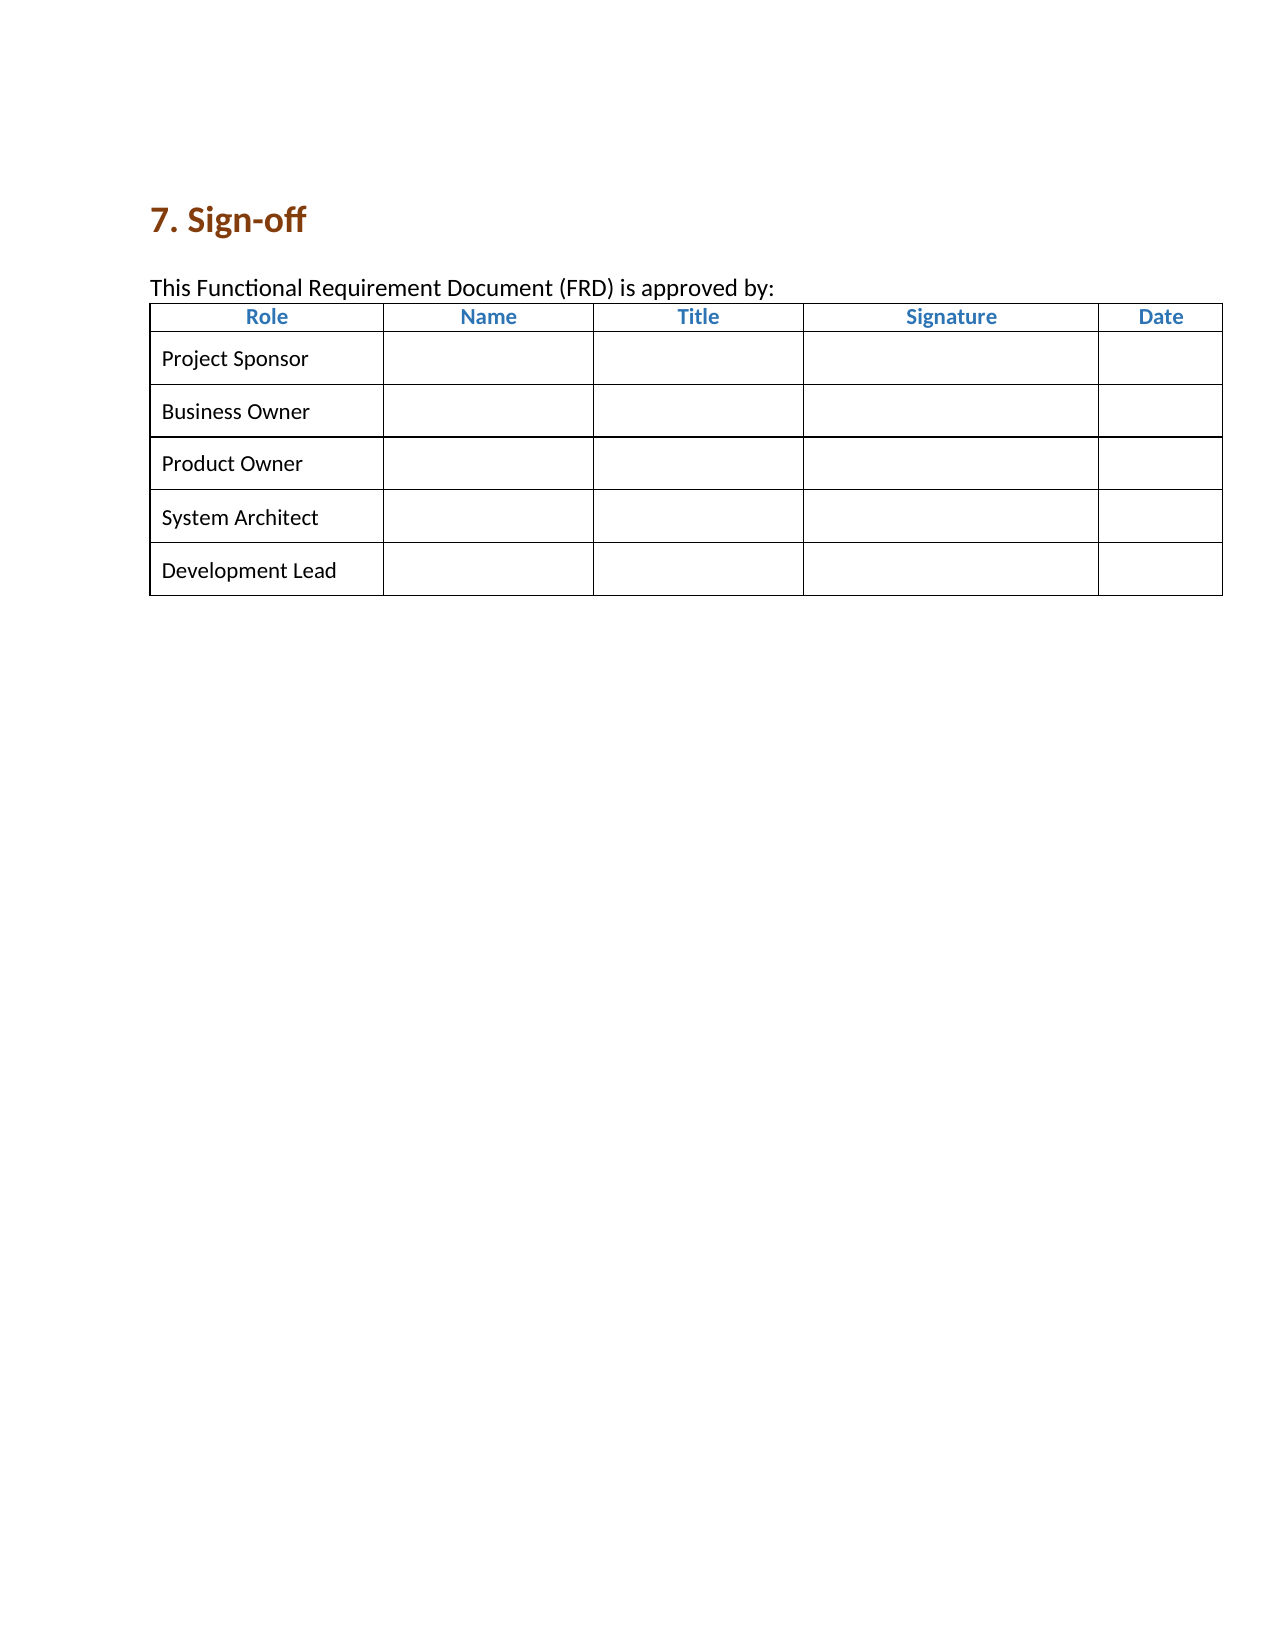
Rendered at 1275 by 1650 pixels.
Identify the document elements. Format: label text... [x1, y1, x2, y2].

table_cell [594, 490, 803, 542]
table_cell Development Lead [151, 543, 383, 595]
table_cell [804, 332, 1098, 383]
table_cell [804, 543, 1098, 595]
table_cell [594, 332, 803, 383]
table_cell [1099, 438, 1222, 489]
table_cell Project Sponsor [151, 332, 383, 383]
table_header Signature [804, 304, 1098, 331]
table_header Role [151, 304, 383, 331]
table_cell [594, 385, 803, 436]
table_cell [1099, 385, 1222, 436]
table_header Title [594, 304, 803, 331]
table_cell System Architect [151, 490, 383, 542]
table_header Name [384, 304, 593, 331]
table_cell [804, 385, 1098, 436]
table_cell [384, 332, 593, 383]
table_cell [594, 543, 803, 595]
table_cell [804, 490, 1098, 542]
table_cell [384, 385, 593, 436]
table_cell [384, 490, 593, 542]
table_cell [384, 438, 593, 489]
table_cell [384, 543, 593, 595]
table_cell [1099, 543, 1222, 595]
table_cell [1099, 332, 1222, 383]
table_cell [594, 438, 803, 489]
table_cell [1099, 490, 1222, 542]
table_cell [804, 438, 1098, 489]
table_cell Product Owner [151, 438, 383, 489]
text This Functional Requirement Document (FRD) is approved by: [150, 272, 1125, 303]
text 7. Sign-off [150, 196, 1125, 242]
table_header Date [1099, 304, 1222, 331]
table_cell Business Owner [151, 385, 383, 436]
